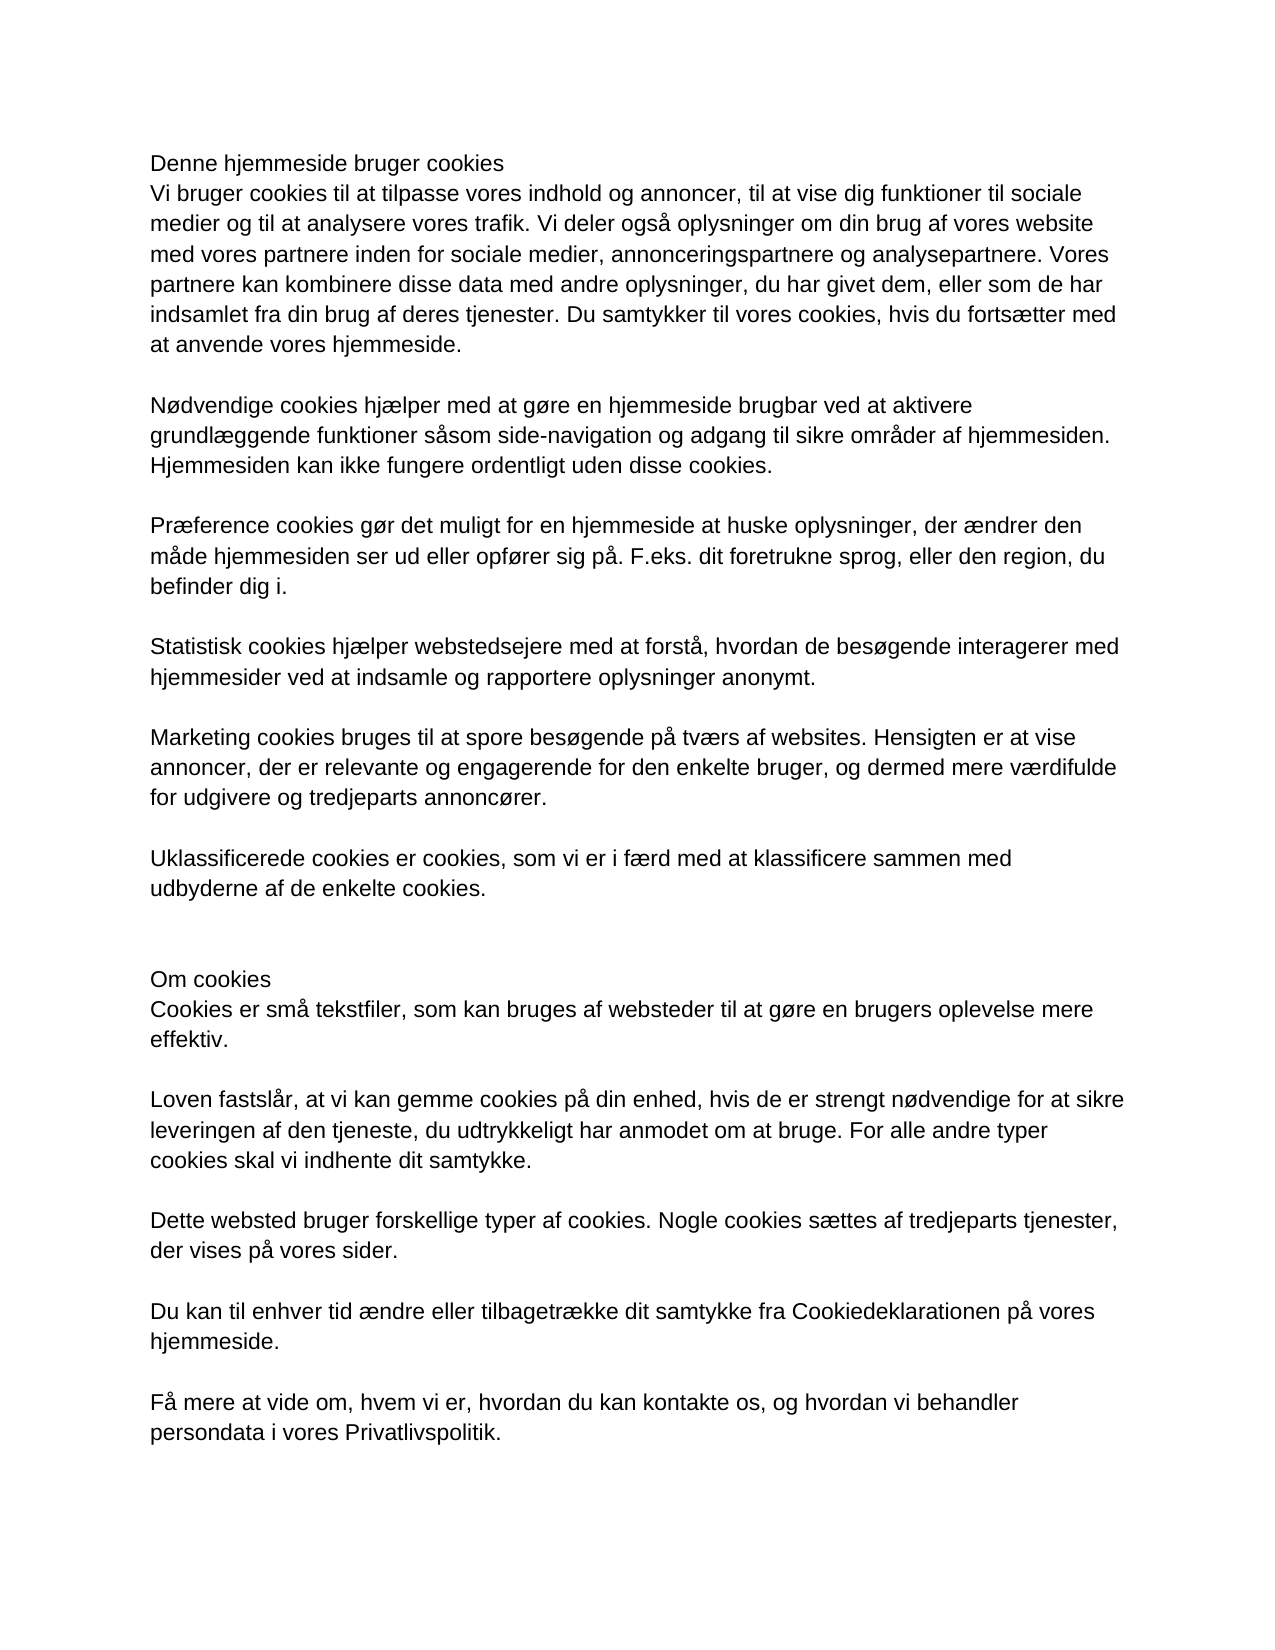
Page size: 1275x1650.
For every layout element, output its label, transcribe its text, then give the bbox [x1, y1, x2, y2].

text Statistisk cookies hjælper webstedsejere med at forstå, hvordan de besøgende interagerer med hjemmesider ved at indsamle og rapportere oplysninger anonymt. [150, 633, 1125, 690]
text Præference cookies gør det muligt for en hjemmeside at huske oplysninger, der ændrer den måde hjemmesiden ser ud eller opfører sig på. F.eks. dit foretrukne sprog, eller den region, du befinder dig i. [150, 512, 1125, 599]
text Nødvendige cookies hjælper med at gøre en hjemmeside brugbar ved at aktivere grundlæggende funktioner såsom side-navigation og adgang til sikre områder af hjemmesiden. Hjemmesiden kan ikke fungere ordentligt uden disse cookies. [150, 392, 1125, 478]
text Marketing cookies bruges til at spore besøgende på tværs af websites. Hensigten er at vise annoncer, der er relevante og engagerende for den enkelte bruger, og dermed mere værdifulde for udgivere og tredjeparts annoncører. [150, 724, 1125, 811]
text Om cookies [150, 966, 1125, 992]
text Uklassificerede cookies er cookies, som vi er i færd med at klassificere sammen med udbyderne af de enkelte cookies. [150, 845, 1125, 901]
text Dette websted bruger forskellige typer af cookies. Nogle cookies sættes af tredjeparts tjenester, der vises på vores sider. [150, 1207, 1125, 1264]
text Denne hjemmeside bruger cookies [150, 150, 1125, 176]
text Loven fastslår, at vi kan gemme cookies på din enhed, hvis de er strengt nødvendige for at sikre leveringen af den tjeneste, du udtrykkeligt har anmodet om at bruge. For alle andre typer cookies skal vi indhente dit samtykke. [150, 1086, 1125, 1173]
text Vi bruger cookies til at tilpasse vores indhold og annoncer, til at vise dig funktioner til sociale medier og til at analysere vores trafik. Vi deler også oplysninger om din brug af vores website med vores partnere inden for sociale medier, annonceringspartnere og analysepartnere. Vores partnere kan kombinere disse data med andre oplysninger, du har givet dem, eller som de har indsamlet fra din brug af deres tjenester. Du samtykker til vores cookies, hvis du fortsætter med at anvende vores hjemmeside. [150, 180, 1125, 358]
text Cookies er små tekstfiler, som kan bruges af websteder til at gøre en brugers oplevelse mere effektiv. [150, 996, 1125, 1052]
text Du kan til enhver tid ændre eller tilbagetrække dit samtykke fra Cookiedeklarationen på vores hjemmeside. [150, 1298, 1125, 1354]
text Få mere at vide om, hvem vi er, hvordan du kan kontakte os, og hvordan vi behandler persondata i vores Privatlivspolitik. [150, 1388, 1125, 1445]
